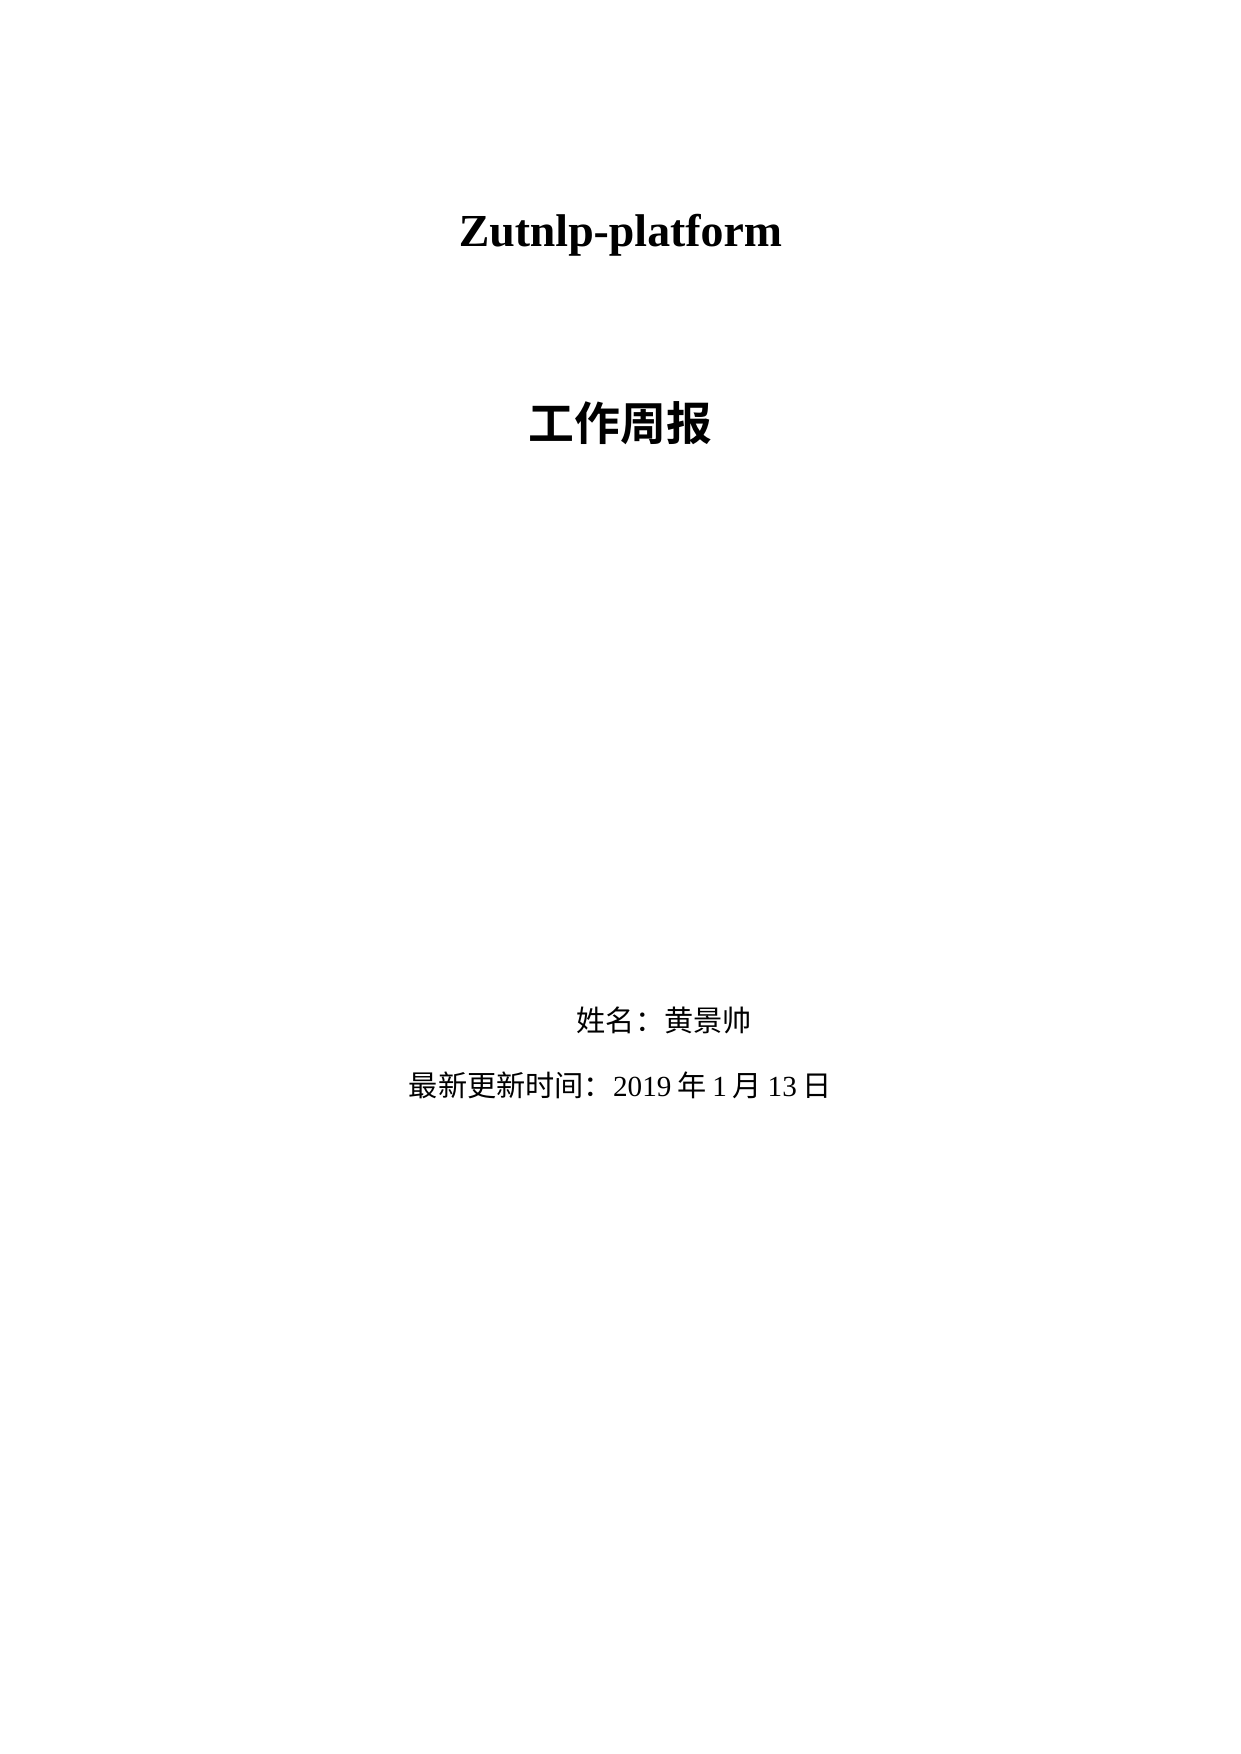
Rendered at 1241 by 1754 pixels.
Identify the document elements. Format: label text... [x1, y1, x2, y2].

subtitle Zutnlp-platform [187, 197, 1053, 262]
text 姓名：黄景帅 [187, 986, 1053, 1051]
text 最新更新时间：2019年1月13日 [187, 1051, 1053, 1116]
subtitle 工作周报 [187, 372, 1053, 469]
